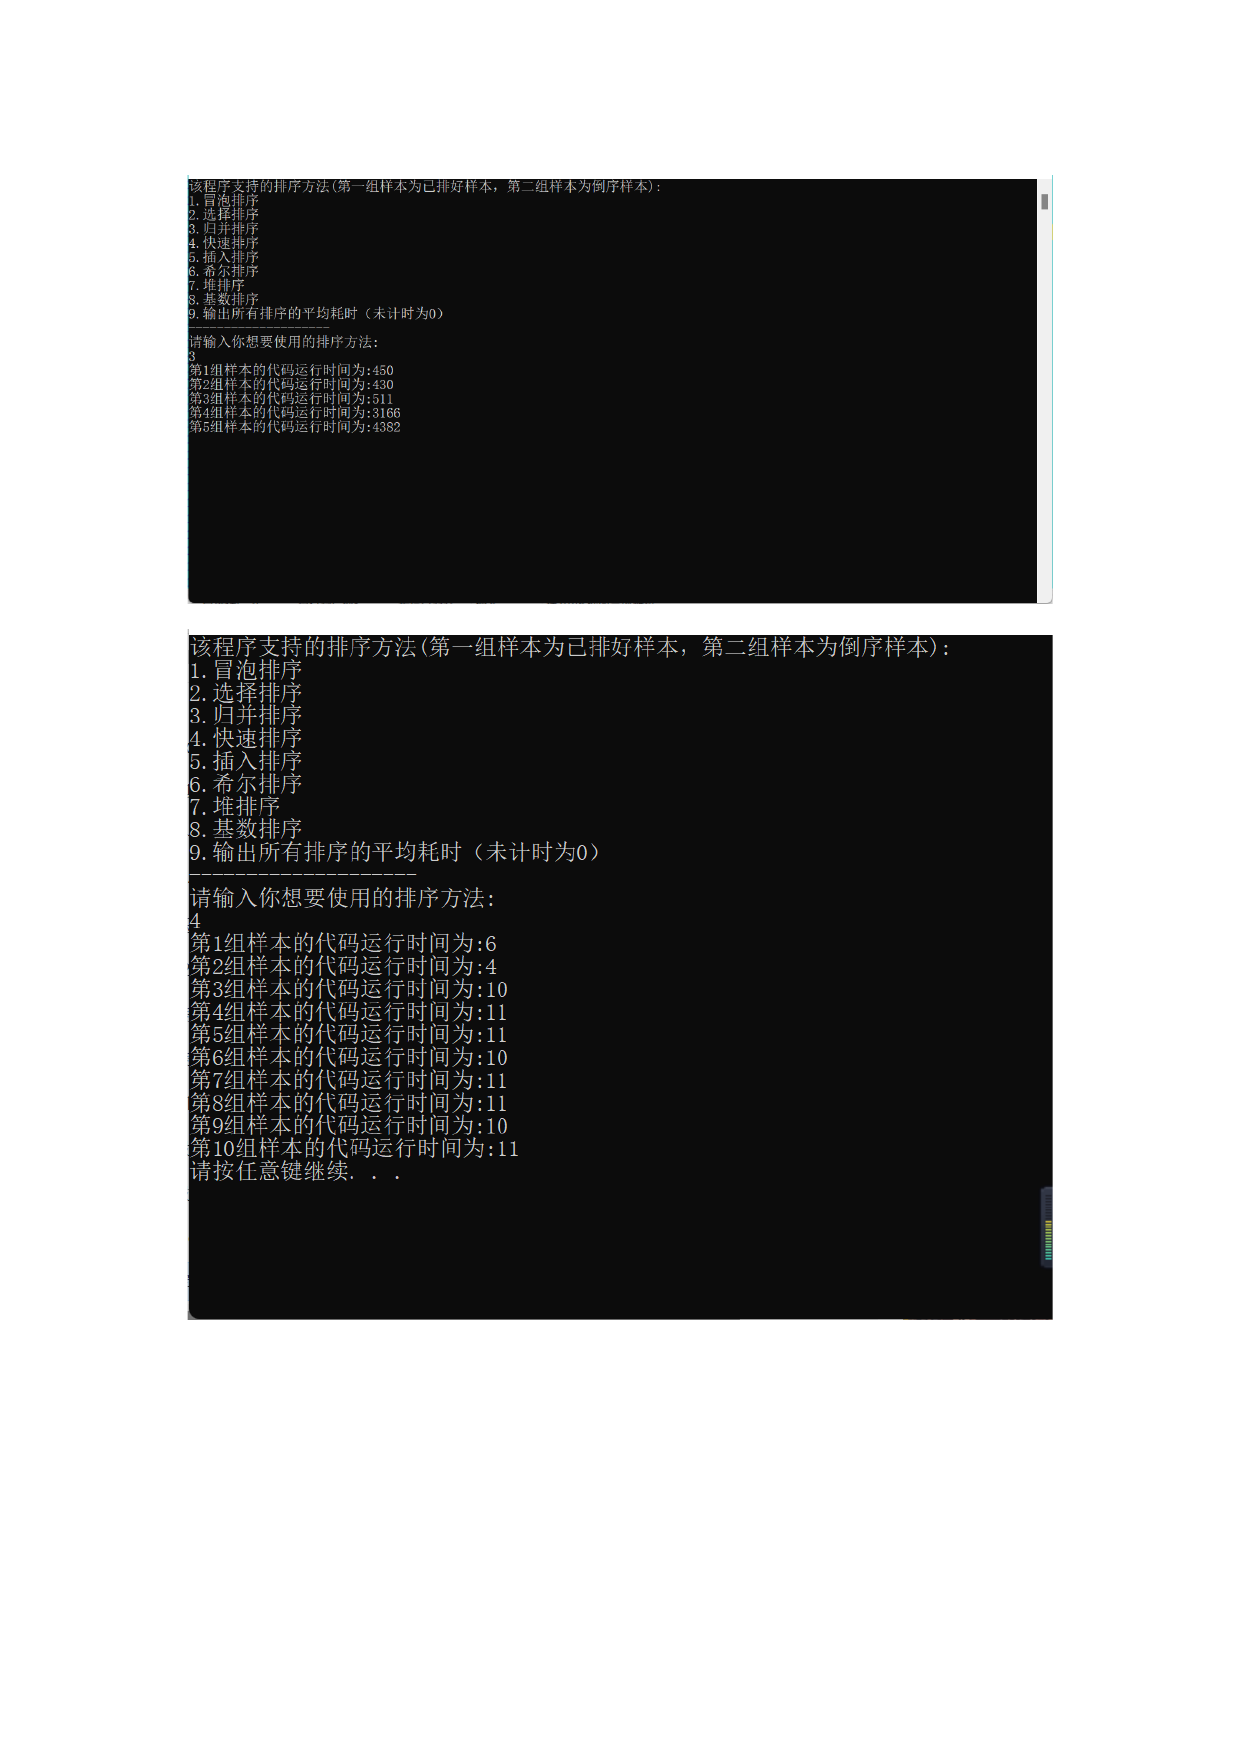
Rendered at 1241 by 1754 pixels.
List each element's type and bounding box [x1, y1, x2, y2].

picture [187, 175, 1053, 604]
picture [187, 629, 1053, 1320]
